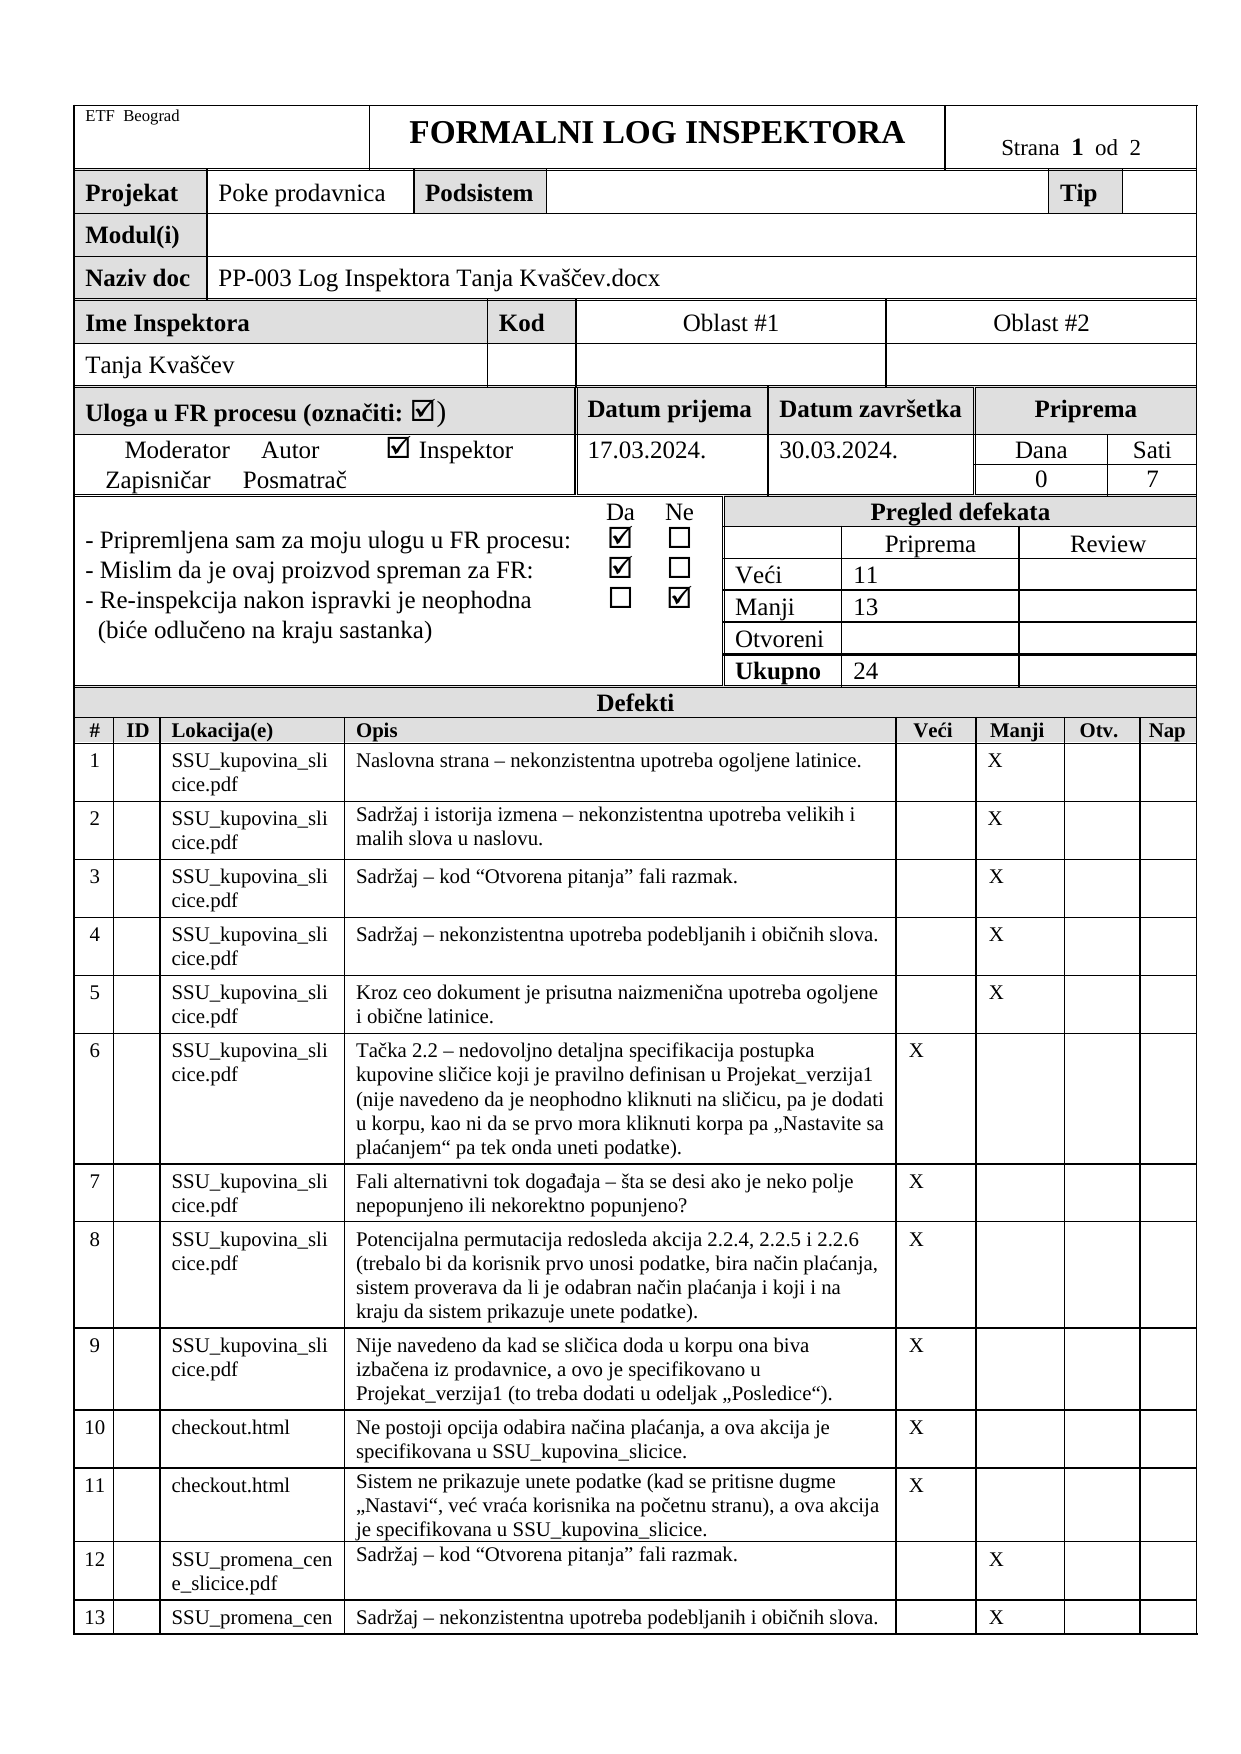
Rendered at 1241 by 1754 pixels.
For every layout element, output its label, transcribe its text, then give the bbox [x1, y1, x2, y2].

table_cell Sadržaj – nekonzistentna upotreba podebljanih i običnih slova. [345, 918, 895, 974]
table_cell 11 [842, 559, 1018, 589]
table_cell Tačka 2.2 – nedovoljno detaljna specifikacija postupka kupovine sličice koji je pravilno definisan u Projekat_verzija1 (nije navedeno da je neophodno kliknuti na sličicu, pa je dodati u korpu, kao ni da se prvo mora kliknuti korpa pa „Nastavite sa plaćanjem“ pa tek onda uneti podatke). [345, 1034, 895, 1163]
table_cell [1065, 1601, 1102, 1633]
table_cell Priprema [976, 388, 1196, 434]
table_cell [1016, 1601, 1064, 1633]
table_cell Review [1020, 527, 1196, 557]
table_cell [1016, 1411, 1064, 1467]
table_cell 4 [75, 918, 113, 974]
table_cell [1020, 591, 1196, 621]
table_cell X [977, 860, 1016, 917]
table_cell # [75, 718, 113, 742]
table_cell [1016, 918, 1064, 974]
table_cell [977, 1469, 1016, 1541]
table_cell Priprema [842, 527, 1018, 557]
table_cell Sistem ne prikazuje unete podatke (kad se pritisne dugme „Nastavi“, već vraća korisnika na početnu stranu), a ova akcija je specifikovana u SSU_kupovina_slicice. [345, 1469, 895, 1541]
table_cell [161, 1601, 344, 1633]
table_cell Ne postoji opcija odabira načina plaćanja, a ova akcija je specifikovana u SSU_kupovina_slicice. [345, 1411, 895, 1467]
table_cell [1065, 744, 1102, 801]
table_cell Sati [1108, 435, 1196, 464]
table_cell [1141, 1469, 1196, 1541]
table_cell [1065, 976, 1102, 1033]
table_cell [1102, 976, 1139, 1033]
table_cell X [977, 1601, 1016, 1633]
table_cell Lokacija(e) [161, 718, 344, 742]
table_cell [936, 860, 975, 917]
table_cell [1065, 802, 1102, 858]
table_cell 6 [75, 1034, 113, 1163]
table_cell [977, 1222, 1016, 1327]
table_cell [897, 918, 936, 974]
table_cell [1102, 802, 1139, 858]
table_cell Tanja Kvaščev [75, 344, 487, 385]
table_cell SSU_promena_cene_slicice.pdf [161, 1542, 344, 1599]
table_cell [977, 1034, 1016, 1163]
table_cell 7 [75, 1165, 113, 1221]
table_cell Fali alternativni tok događaja – šta se desi ako je neko polje nepopunjeno ili nekorektno popunjeno? [345, 1165, 895, 1221]
table_cell 13 [75, 1601, 113, 1633]
table_cell [1016, 1542, 1064, 1599]
table_cell [1016, 1469, 1064, 1541]
table_cell Sadržaj – kod “Otvorena pitanja” fali razmak. [345, 860, 895, 917]
table_cell [114, 1542, 159, 1599]
table_cell [1141, 1542, 1196, 1599]
table_cell [1141, 976, 1196, 1033]
table_cell SSU_kupovina_slicice.pdf [161, 976, 344, 1033]
table_cell [1016, 1329, 1064, 1409]
table_cell 12 [75, 1542, 113, 1599]
table_cell [1141, 918, 1196, 974]
table_cell [1020, 656, 1196, 685]
table_cell Veći [725, 559, 841, 589]
table_cell 11 [75, 1469, 113, 1541]
table_cell [897, 744, 936, 801]
table_cell [936, 1542, 975, 1599]
table_header FORMALNI LOG INSPEKTORA [370, 106, 944, 168]
table_cell [1016, 1222, 1064, 1327]
table_cell [897, 976, 936, 1033]
table_cell [1065, 1542, 1102, 1599]
table_cell [936, 1222, 975, 1327]
table_cell 24 [842, 656, 1018, 685]
table_cell Modul(i) [75, 214, 206, 256]
table_cell [936, 1469, 975, 1541]
table_cell X [897, 1469, 936, 1541]
table_cell [936, 1034, 975, 1163]
table_cell [1020, 623, 1196, 653]
table_cell Uloga u FR procesu (označiti: ) [75, 388, 574, 434]
table_cell [1141, 1329, 1196, 1409]
table_cell [1016, 802, 1064, 858]
table_cell 13 [842, 591, 1018, 621]
table_cell [1016, 860, 1064, 917]
table_cell [114, 1411, 159, 1467]
table_cell [1102, 1411, 1139, 1467]
table_cell X [897, 1329, 936, 1409]
table_cell Kod [488, 301, 575, 343]
table_cell [936, 918, 975, 974]
table_cell [114, 860, 159, 917]
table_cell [345, 1601, 895, 1633]
table_cell SSU_kupovina_slicice.pdf [161, 860, 344, 917]
table_cell [1102, 744, 1139, 801]
table_cell [1141, 802, 1196, 858]
table_cell Potencijalna permutacija redosleda akcija 2.2.4, 2.2.5 i 2.2.6 (trebalo bi da korisnik prvo unosi podatke, bira način plaćanja, sistem proverava da li je odabran način plaćanja i koji i na kraju da sistem prikazuje unete podatke). [345, 1222, 895, 1327]
table_cell [1141, 1411, 1196, 1467]
table_cell [936, 744, 975, 801]
table_cell Ime Inspektora [75, 301, 487, 343]
table_cell [1102, 1222, 1139, 1327]
table_cell 7 [1108, 465, 1196, 494]
table_cell Otvoreni [725, 623, 841, 653]
table_cell SSU_kupovina_slicice.pdf [161, 744, 344, 801]
table_cell [725, 527, 841, 557]
table_cell Tip [1049, 171, 1122, 213]
table_cell [1065, 918, 1102, 974]
table_cell [114, 976, 159, 1033]
table_cell X [977, 976, 1016, 1033]
table_cell [1141, 1034, 1196, 1163]
table_cell SSU_kupovina_slicice.pdf [161, 1329, 344, 1409]
table_cell [1016, 1034, 1064, 1163]
table_cell [1065, 1034, 1102, 1163]
table_cell Datum prijema [578, 388, 767, 434]
table_cell checkout.html [161, 1469, 344, 1541]
table_cell [488, 344, 575, 385]
table_cell [1141, 1165, 1196, 1221]
table_cell X [977, 744, 1016, 801]
table_cell [897, 860, 936, 917]
table_cell Naziv doc [75, 257, 206, 298]
table_cell 8 [75, 1222, 113, 1327]
table_cell [114, 1601, 159, 1633]
table_cell [977, 1165, 1016, 1221]
table_cell Oblast #1 [577, 301, 885, 343]
table_cell [114, 1222, 159, 1327]
table_cell SSU_kupovina_slicice.pdf [161, 1222, 344, 1327]
table_cell Kroz ceo dokument je prisutna naizmenična upotreba ogoljene i obične latinice. [345, 976, 895, 1033]
table_cell [547, 171, 1048, 213]
table_cell X [897, 1411, 936, 1467]
table_cell [1123, 171, 1196, 213]
table_cell [1102, 1601, 1139, 1633]
table_cell [1141, 860, 1196, 917]
table_cell Podsistem [415, 171, 546, 213]
table_cell [114, 802, 159, 858]
table_cell checkout.html [161, 1411, 344, 1467]
table_cell [897, 1542, 936, 1599]
table_cell X [897, 1165, 936, 1221]
table_cell [1141, 1222, 1196, 1327]
table_cell Manji [725, 591, 841, 621]
table_cell 3 [75, 860, 113, 917]
table_cell 2 [75, 802, 113, 858]
table_cell Ukupno [725, 656, 841, 685]
table_cell 0 [976, 465, 1107, 494]
table_cell [1016, 976, 1064, 1033]
table_cell [897, 1601, 936, 1633]
table_cell ID [114, 718, 159, 742]
table_cell 5 [75, 976, 113, 1033]
table_cell Nap [1141, 718, 1196, 742]
table_cell [1102, 1329, 1139, 1409]
table_cell [1065, 860, 1102, 917]
table_cell Projekat [75, 171, 206, 213]
table_cell [208, 214, 1196, 256]
table_cell [114, 1469, 159, 1541]
table_cell Poke prodavnica [208, 171, 413, 213]
table_cell Dana [976, 435, 1107, 464]
table_cell [1065, 1411, 1102, 1467]
table_cell Nije navedeno da kad se sličica doda u korpu ona biva izbačena iz prodavnice, a ovo je specifikovano u Projekat_verzija1 (to treba dodati u odeljak „Posledice“). [345, 1329, 895, 1409]
table_cell [114, 1329, 159, 1409]
table_cell [936, 976, 975, 1033]
table_header Strana 1 od 2 [946, 106, 1196, 168]
table_cell [977, 1411, 1016, 1467]
table_cell X [977, 802, 1016, 858]
table_cell [114, 1034, 159, 1163]
table_cell 9 [75, 1329, 113, 1409]
table_cell [936, 1165, 975, 1221]
table_cell SSU_kupovina_slicice.pdf [161, 802, 344, 858]
table_cell [842, 623, 1018, 653]
table_cell [1065, 1329, 1102, 1409]
table_cell Sadržaj i istorija izmena – nekonzistentna upotreba velikih i malih slova u naslovu. [345, 802, 895, 858]
table_cell [1016, 1165, 1064, 1221]
table_cell SSU_kupovina_slicice.pdf [161, 1034, 344, 1163]
table_cell X [897, 1034, 936, 1163]
table_cell PP-003 Log Inspektora Tanja Kvaščev.docx [208, 257, 1196, 298]
table_cell Otv. [1065, 718, 1139, 742]
table_cell [114, 918, 159, 974]
table_cell [1065, 1469, 1102, 1541]
table_cell Oblast #2 [887, 301, 1196, 343]
table_cell X [977, 918, 1016, 974]
table_cell [1102, 860, 1139, 917]
table_cell Veći [897, 718, 975, 742]
table_cell Opis [345, 718, 895, 742]
table_cell [887, 344, 1196, 385]
table_cell X [897, 1222, 936, 1327]
table_cell 1 [75, 744, 113, 801]
table_cell [1141, 744, 1196, 801]
table_cell [114, 1165, 159, 1221]
table_cell [1065, 1222, 1102, 1327]
table_cell [1020, 559, 1196, 589]
table_cell Pregled defekata [725, 497, 1196, 526]
table_cell [1141, 1601, 1196, 1633]
table_cell [897, 802, 936, 858]
table_cell SSU_kupovina_slicice.pdf [161, 1165, 344, 1221]
table_cell [114, 744, 159, 801]
table_cell [977, 1329, 1016, 1409]
table_cell 17.03.2024. [578, 435, 767, 494]
table_cell [577, 344, 885, 385]
table_cell Sadržaj – kod “Otvorena pitanja” fali razmak. [345, 1542, 895, 1599]
table_cell Defekti [75, 688, 1196, 717]
table_cell X [977, 1542, 1016, 1599]
table_cell SSU_kupovina_slicice.pdf [161, 918, 344, 974]
table_cell Moderator Autor Inspektor Zapisničar Posmatrač [75, 435, 574, 494]
table_cell [1102, 1034, 1139, 1163]
table_cell [1065, 1165, 1102, 1221]
table_cell [936, 1601, 975, 1633]
table_cell [936, 802, 975, 858]
table_cell [1102, 1469, 1139, 1541]
table_cell 10 [75, 1411, 113, 1467]
table_cell [1102, 918, 1139, 974]
table_cell [1016, 744, 1064, 801]
table_cell [1102, 1542, 1139, 1599]
table_cell [936, 1329, 975, 1409]
table_cell [936, 1411, 975, 1467]
table_cell [1102, 1165, 1139, 1221]
table_header ETF Beograd [75, 106, 369, 168]
table_cell Da Ne - Pripremljena sam za moju ulogu u FR procesu: - Mislim da je ovaj proizvod spreman za FR: - Re-inspekcija nakon ispravki je neophodna (biće odlučeno na kraju sastanka) [75, 497, 722, 685]
table_cell Manji [977, 718, 1064, 742]
table_cell Naslovna strana – nekonzistentna upotreba ogoljene latinice. [345, 744, 895, 801]
table_cell 30.03.2024. [769, 435, 973, 494]
table_cell Datum završetka [769, 388, 973, 434]
